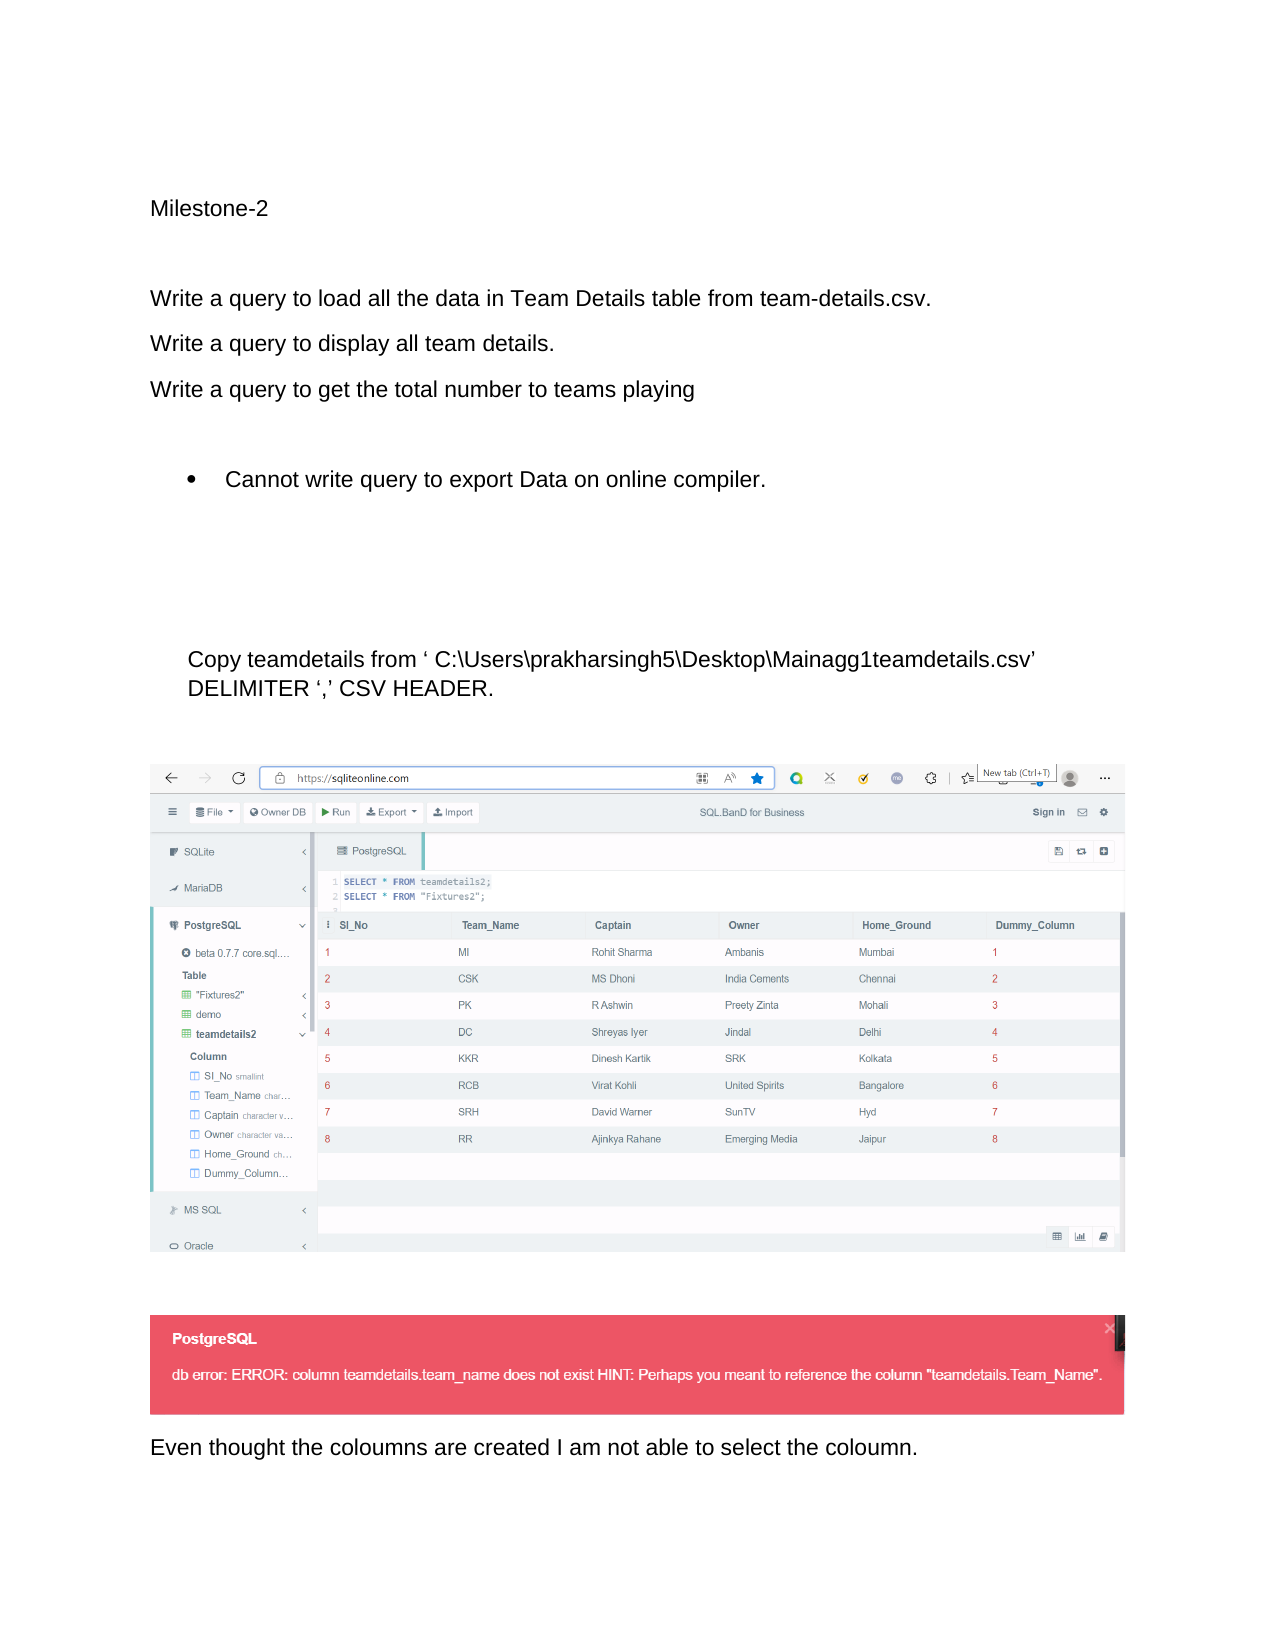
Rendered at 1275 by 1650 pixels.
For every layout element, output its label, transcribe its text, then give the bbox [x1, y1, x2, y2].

picture [150, 1315, 1125, 1415]
text Write a query to load all the data in Team Details table from team-details.csv. [150, 285, 1125, 312]
text Copy teamdetails from ‘ C:\Users\prakharsingh5\Desktop\Mainagg1teamdetails.csv’ DELIMITER ‘,’ CSV HEADER. [187, 646, 1125, 701]
text Write a query to display all team details. [150, 330, 1125, 357]
text Even thought the coloumns are created I am not able to select the coloumn. [150, 1433, 1125, 1460]
picture [150, 764, 1125, 1252]
text Milestone-2 [150, 195, 1125, 221]
text Write a query to get the total number to teams playing [150, 376, 1125, 402]
list Cannot write query to export Data on online compiler. [187, 466, 1125, 492]
